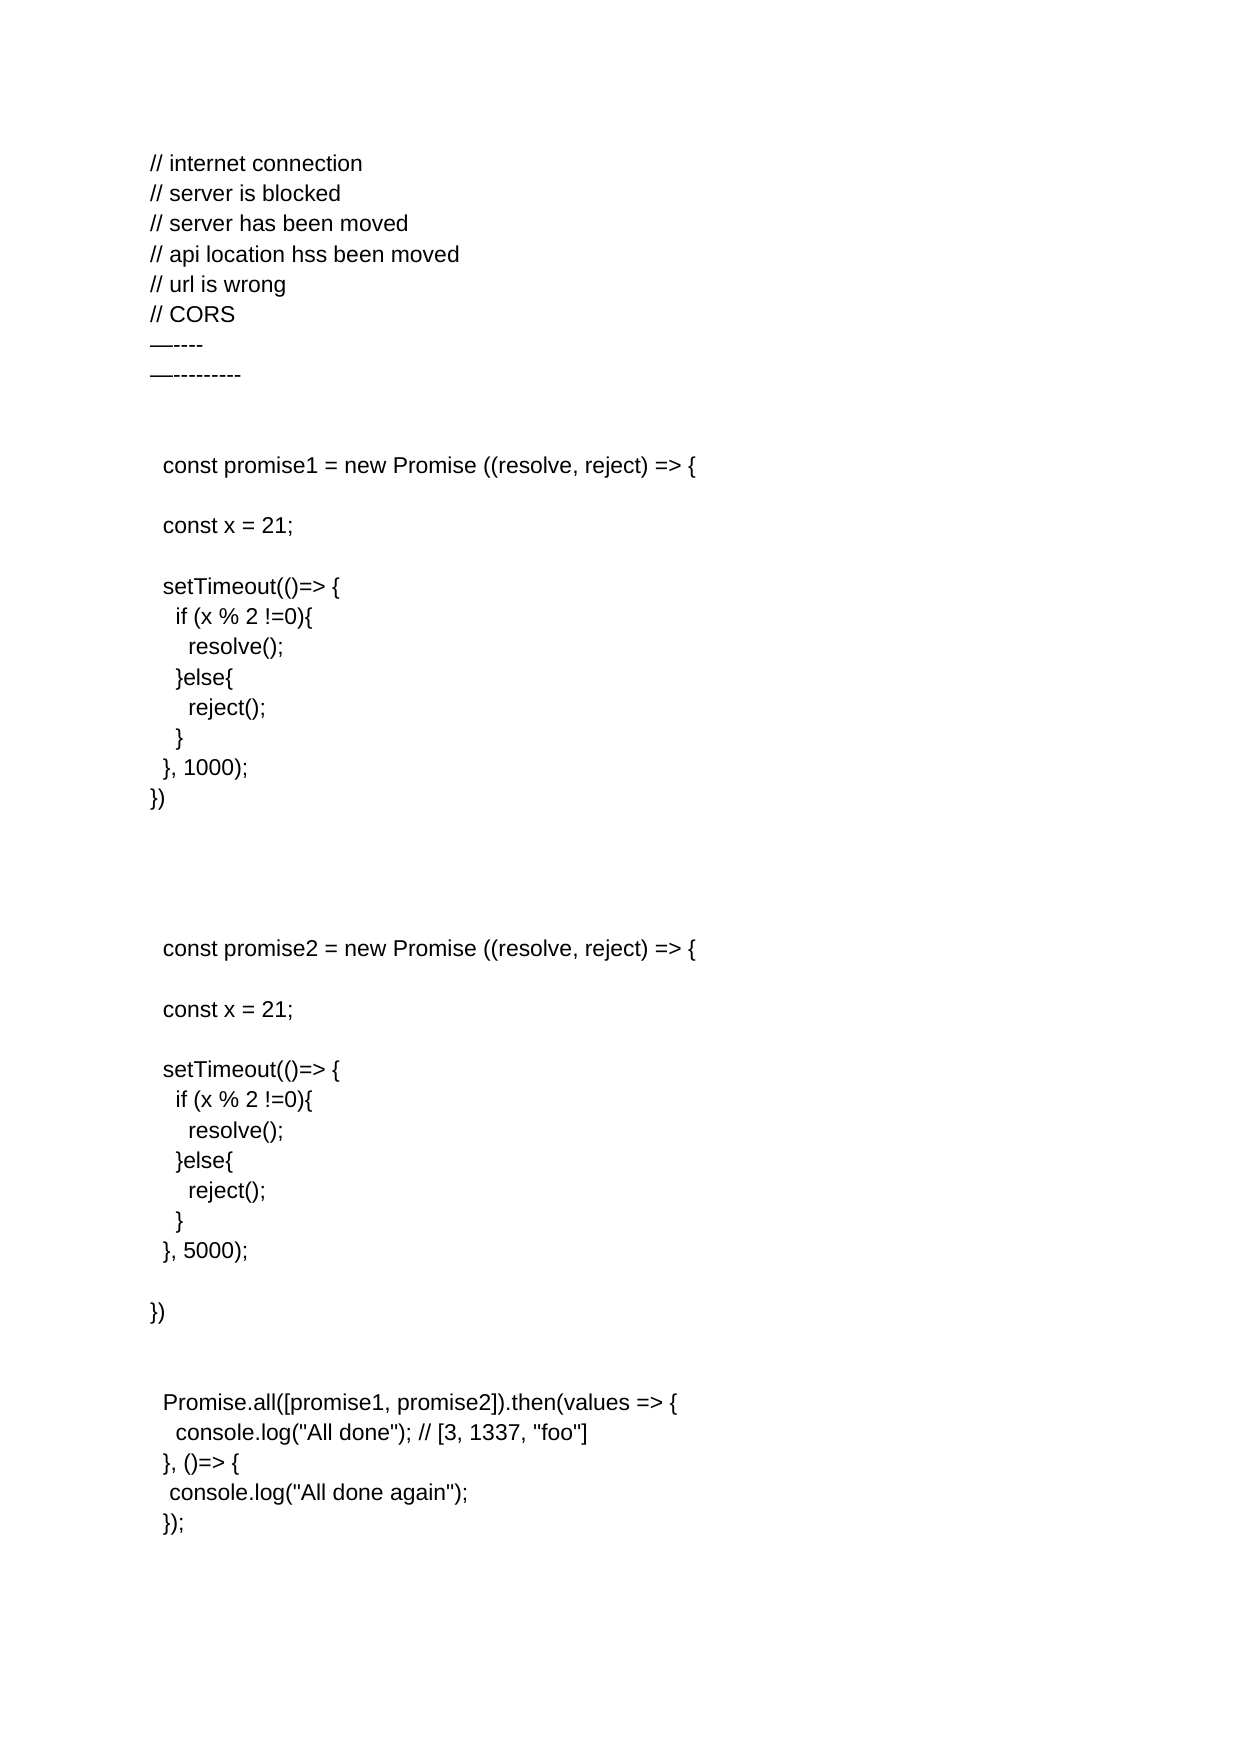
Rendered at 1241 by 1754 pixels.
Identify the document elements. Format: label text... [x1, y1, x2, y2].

text setTimeout(()=> { [150, 573, 1090, 599]
text —---- [150, 331, 1090, 358]
text const x = 21; [150, 512, 1090, 539]
text console.log("All done"); // [3, 1337, "foo"] [150, 1419, 1090, 1445]
text } [150, 1207, 1090, 1234]
text }); [150, 1509, 1090, 1536]
text if (x % 2 !=0){ [150, 1086, 1090, 1113]
text }else{ [150, 663, 1090, 690]
text setTimeout(()=> { [150, 1056, 1090, 1083]
text // api location hss been moved [150, 241, 1090, 267]
text —--------- [150, 361, 1090, 388]
text // internet connection [150, 150, 1090, 176]
text }, 5000); [150, 1237, 1090, 1264]
text // server has been moved [150, 210, 1090, 237]
text } [150, 724, 1090, 750]
text if (x % 2 !=0){ [150, 603, 1090, 629]
text console.log("All done again"); [150, 1479, 1090, 1506]
text const promise2 = new Promise ((resolve, reject) => { [150, 935, 1090, 962]
text resolve(); [150, 633, 1090, 660]
text // url is wrong [150, 271, 1090, 297]
text resolve(); [150, 1117, 1090, 1143]
text reject(); [150, 694, 1090, 720]
text }, 1000); [150, 754, 1090, 781]
text const x = 21; [150, 996, 1090, 1022]
text }else{ [150, 1147, 1090, 1173]
text }, ()=> { [150, 1449, 1090, 1475]
text const promise1 = new Promise ((resolve, reject) => { [150, 452, 1090, 478]
text }) [150, 1298, 1090, 1324]
text reject(); [150, 1177, 1090, 1203]
text }) [150, 784, 1090, 811]
text Promise.all([promise1, promise2]).then(values => { [150, 1388, 1090, 1415]
text // CORS [150, 301, 1090, 327]
text // server is blocked [150, 180, 1090, 207]
